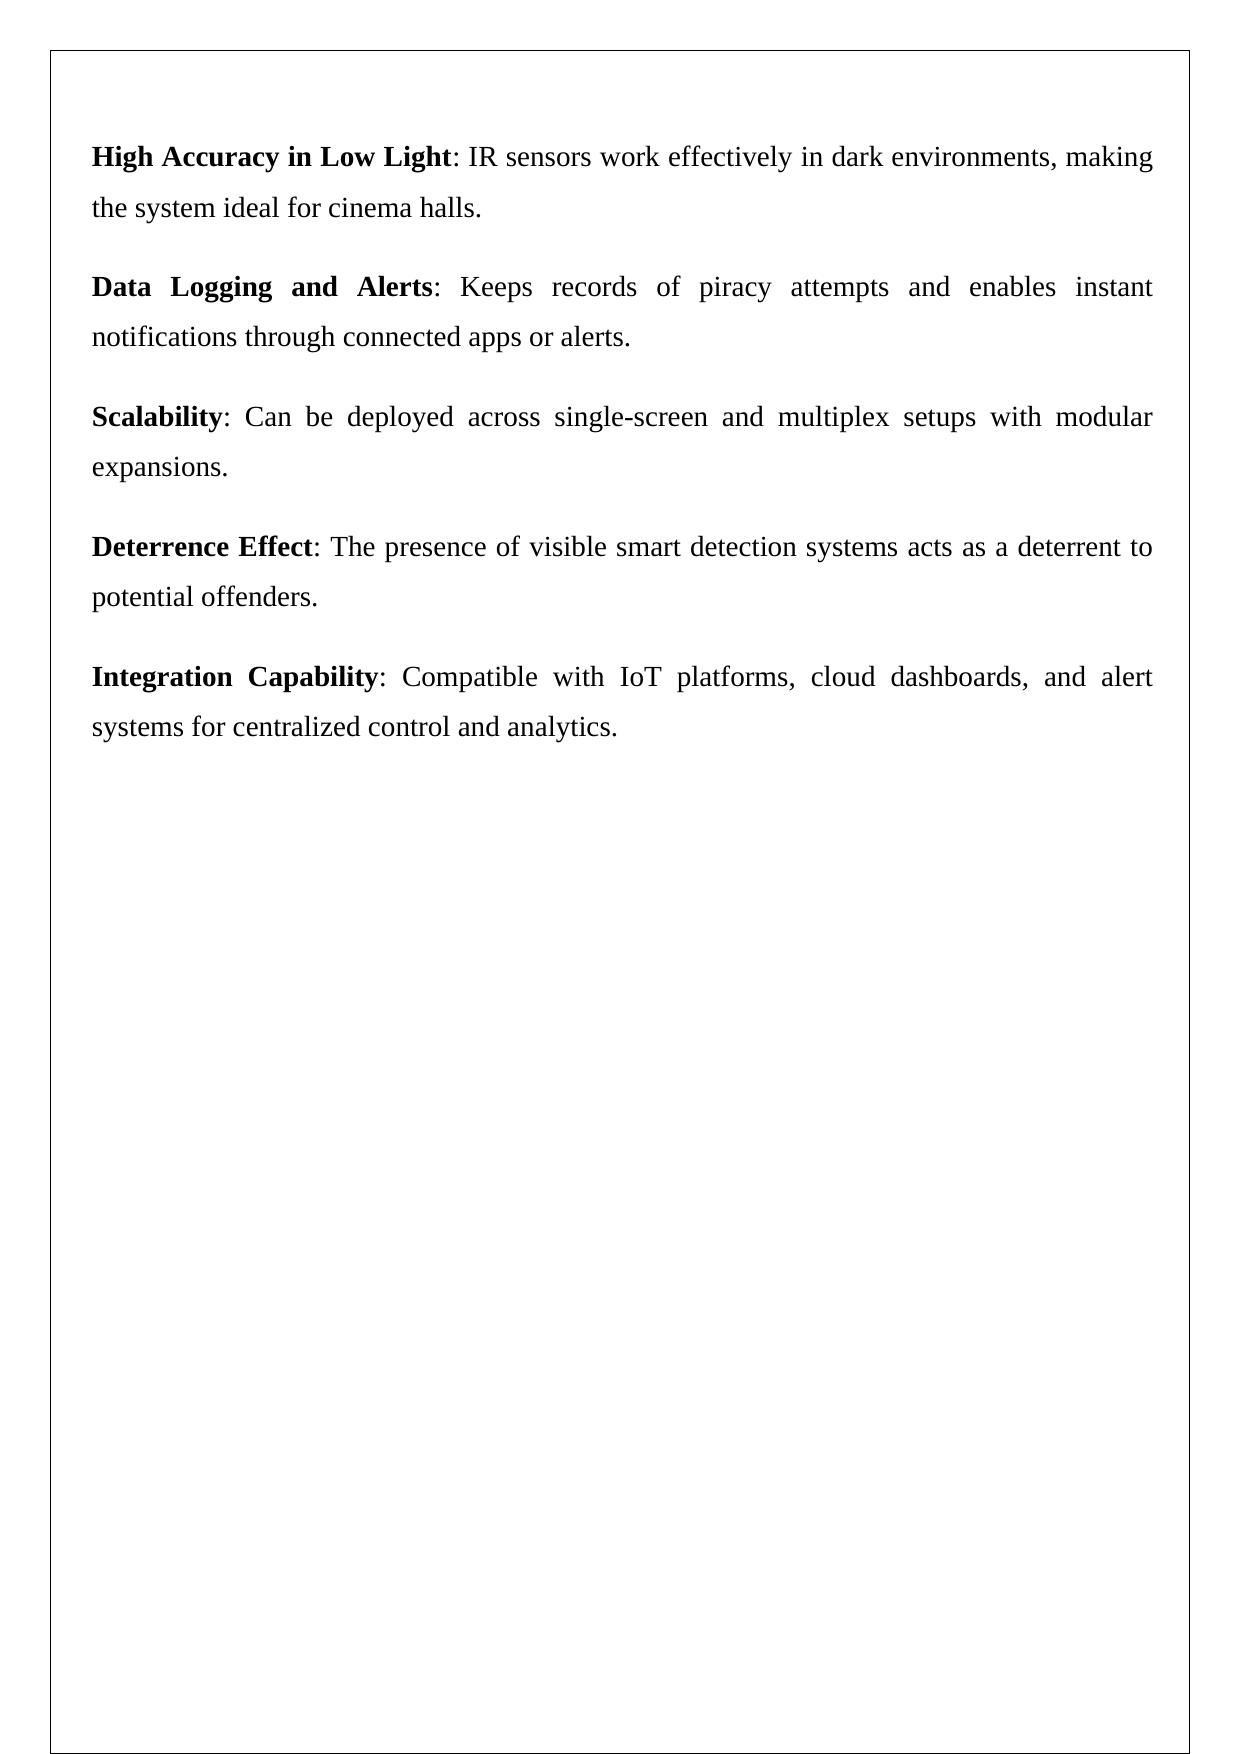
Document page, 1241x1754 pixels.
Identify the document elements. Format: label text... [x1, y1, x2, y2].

text Deterrence Effect: The presence of visible smart detection systems acts as a deterrent to potential offenders. [92, 529, 1154, 613]
text Integration Capability: Compatible with IoT platforms, cloud dashboards, and alert systems for centralized control and analytics. [92, 659, 1154, 742]
text Data Logging and Alerts: Keeps records of piracy attempts and enables instant notifications through connected apps or alerts. [92, 269, 1154, 353]
text High Accuracy in Low Light: IR sensors work effectively in dark environments, making the system ideal for cinema halls. [92, 139, 1154, 223]
text Scalability: Can be deployed across single-screen and multiplex setups with modular expansions. [92, 399, 1154, 483]
